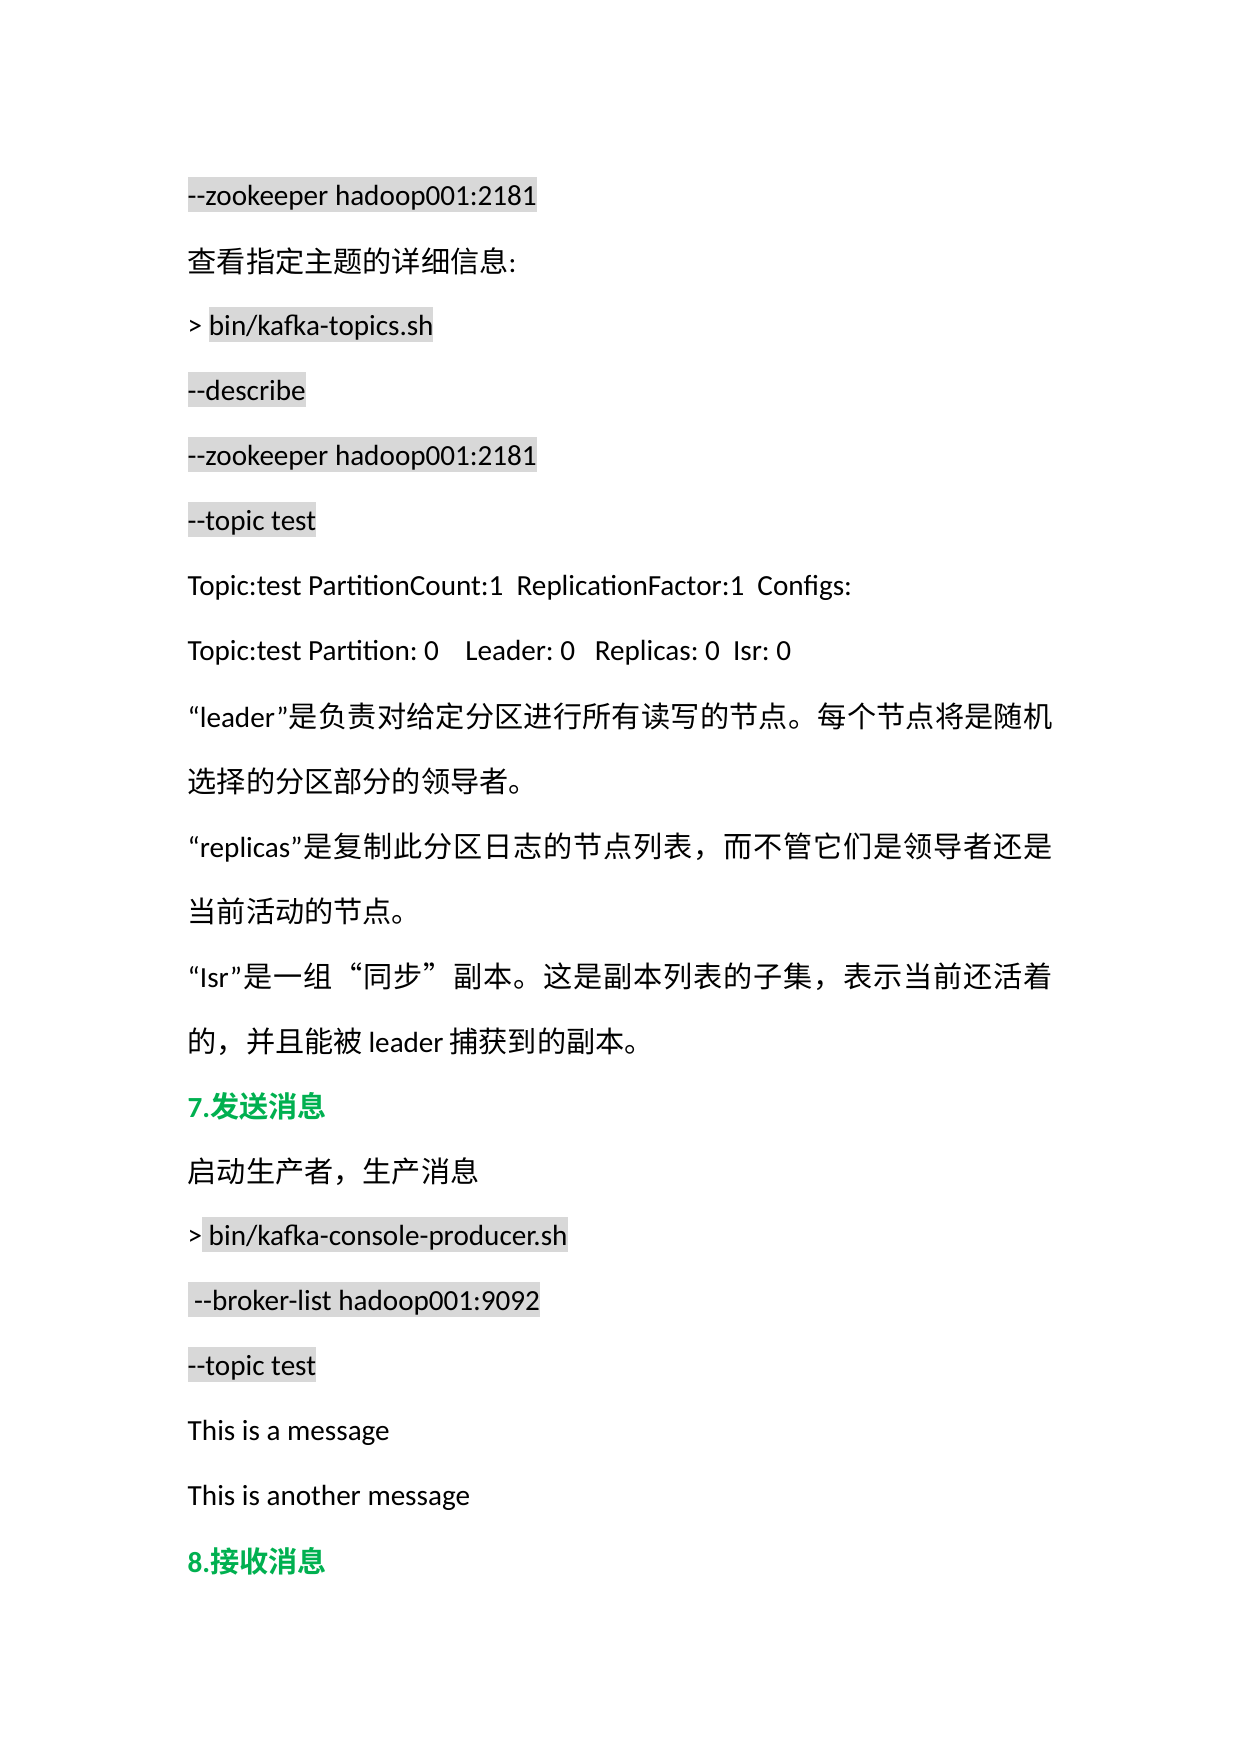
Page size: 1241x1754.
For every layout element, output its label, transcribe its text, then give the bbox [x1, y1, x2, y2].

text --topic test [187, 1332, 1053, 1397]
text --describe [187, 357, 1053, 422]
text Topic:test PartitionCount:1 ReplicationFactor:1 Configs: [187, 552, 1053, 617]
text This is a message [187, 1397, 1053, 1462]
text 7.发送消息 [187, 1072, 1053, 1137]
text “Isr”是一组“同步”副本。这是副本列表的子集，表示当前还活着的，并且能被leader捕获到的副本。 [187, 942, 1053, 1072]
text 启动生产者，生产消息 [187, 1137, 1053, 1202]
text > bin/kafka-console-producer.sh [187, 1202, 1053, 1267]
text --broker-list hadoop001:9092 [187, 1267, 1053, 1332]
text 8.接收消息 [187, 1527, 1053, 1592]
text “replicas”是复制此分区日志的节点列表，而不管它们是领导者还是当前活动的节点。 [187, 812, 1053, 942]
text --topic test [187, 487, 1053, 552]
text This is another message [187, 1462, 1053, 1527]
text --zookeeper hadoop001:2181 [187, 422, 1053, 487]
text Topic:test Partition: 0 Leader: 0 Replicas: 0 Isr: 0 [187, 617, 1053, 682]
text --zookeeper hadoop001:2181 [187, 162, 1053, 227]
text 查看指定主题的详细信息: [187, 227, 1053, 292]
text “leader”是负责对给定分区进行所有读写的节点。每个节点将是随机选择的分区部分的领导者。 [187, 682, 1053, 812]
text > bin/kafka-topics.sh [187, 292, 1053, 357]
